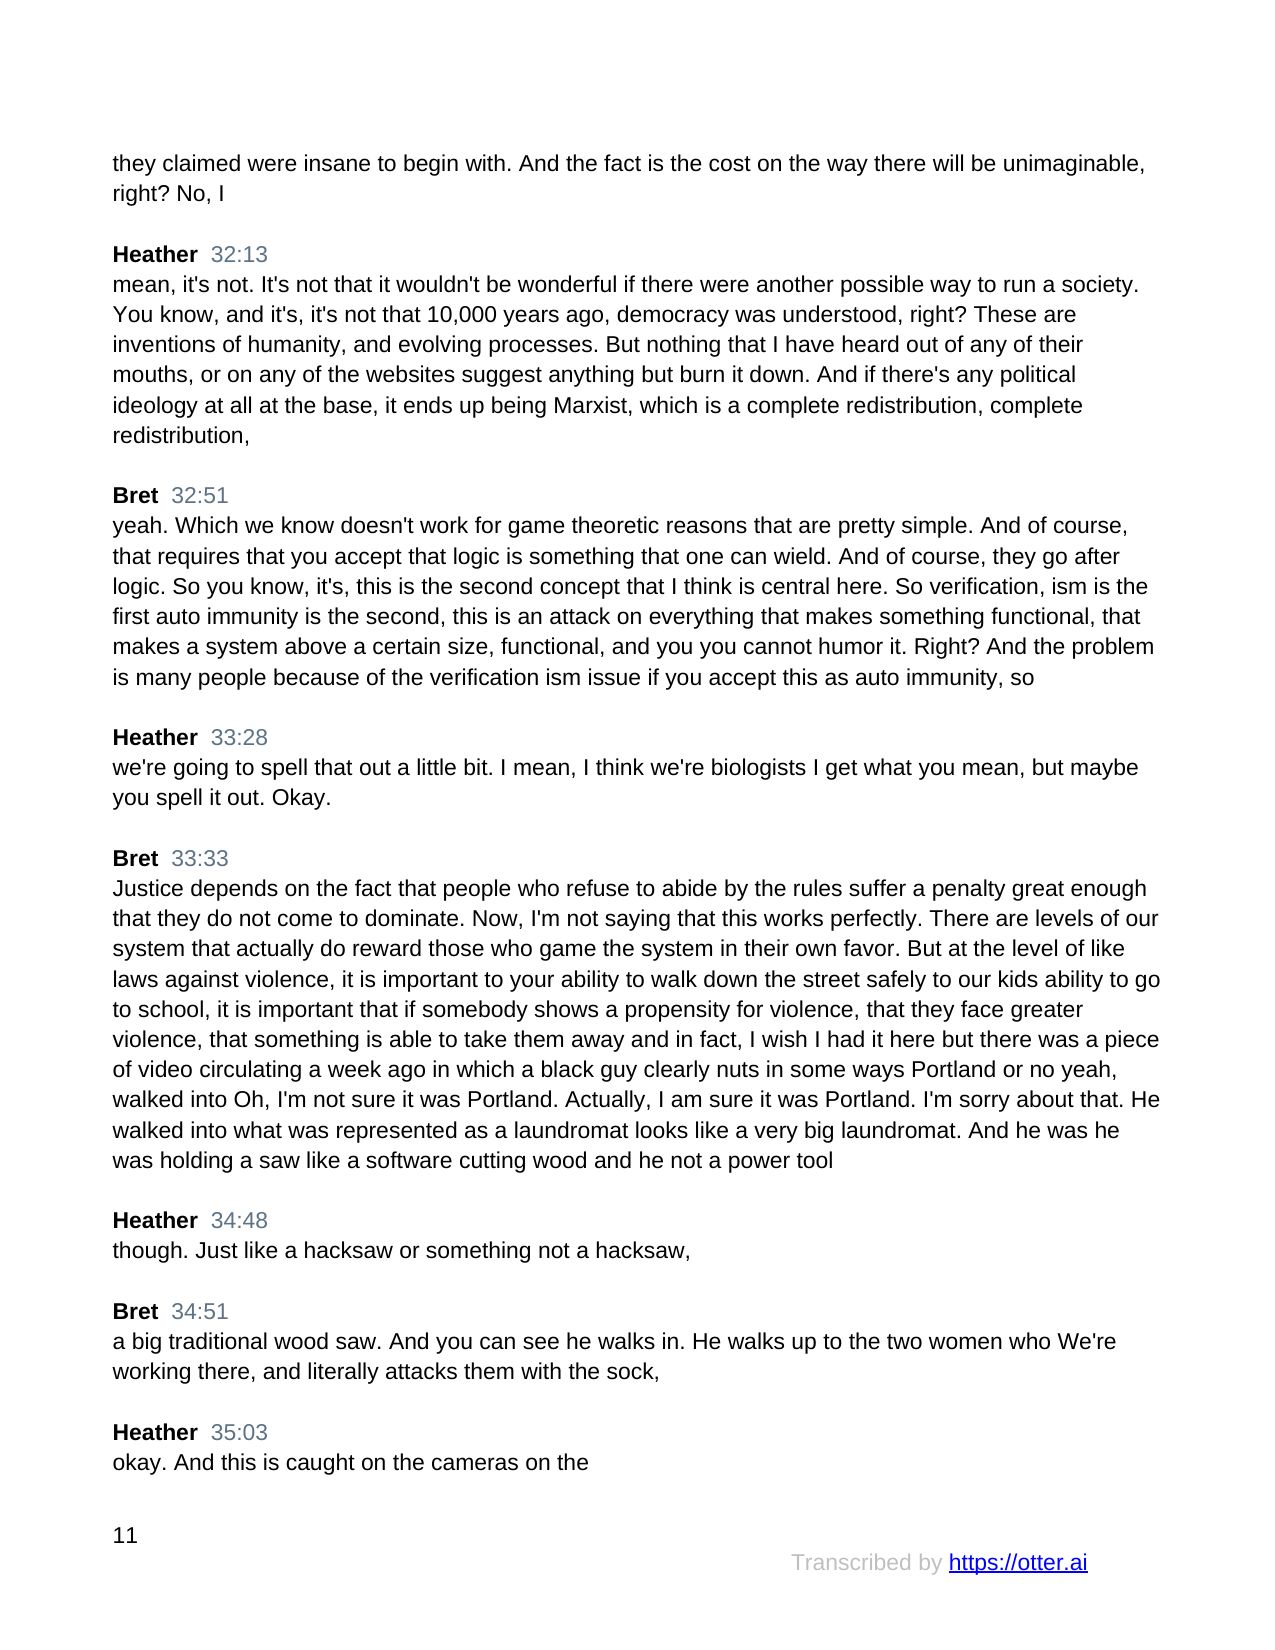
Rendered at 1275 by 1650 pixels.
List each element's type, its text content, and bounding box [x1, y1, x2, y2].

text Bret 32:51 [112, 482, 1162, 509]
text Heather 33:28 [112, 724, 1162, 750]
text Justice depends on the fact that people who refuse to abide by the rules suffer a penalty great enough that they do not come to dominate. Now, I'm not saying that this works perfectly. There are levels of our system that actually do reward those who game the system in their own favor. But at the level of like laws against violence, it is important to your ability to walk down the street safely to our kids ability to go to school, it is important that if somebody shows a propensity for violence, that they face greater violence, that something is able to take them away and in fact, I wish I had it here but there was a piece of video circulating a week ago in which a black guy clearly nuts in some ways Portland or no yeah, walked into Oh, I'm not sure it was Portland. Actually, I am sure it was Portland. I'm sorry about that. He walked into what was represented as a laundromat looks like a very big laundromat. And he was he was holding a saw like a software cutting wood and he not a power tool [112, 875, 1162, 1173]
text Heather 35:03 [112, 1419, 1162, 1445]
text though. Just like a hacksaw or something not a hacksaw, [112, 1237, 1162, 1264]
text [112, 150, 1162, 207]
text Bret 34:51 [112, 1298, 1162, 1324]
text mean, it's not. It's not that it wouldn't be wonderful if there were another possible way to run a society. You know, and it's, it's not that 10,000 years ago, democracy was understood, right? These are inventions of humanity, and evolving processes. But nothing that I have heard out of any of their mouths, or on any of the websites suggest anything but burn it down. And if there's any political ideology at all at the base, it ends up being Marxist, which is a complete redistribution, complete redistribution, [112, 271, 1162, 448]
text we're going to spell that out a little bit. I mean, I think we're biologists I get what you mean, but maybe you spell it out. Okay. [112, 754, 1162, 811]
text okay. And this is caught on the cameras on the [112, 1449, 1162, 1475]
text a big traditional wood saw. And you can see he walks in. He walks up to the two women who We're working there, and literally attacks them with the sock, [112, 1328, 1162, 1385]
text Heather 32:13 [112, 241, 1162, 267]
text Heather 34:48 [112, 1207, 1162, 1234]
text Bret 33:33 [112, 845, 1162, 871]
text yeah. Which we know doesn't work for game theoretic reasons that are pretty simple. And of course, that requires that you accept that logic is something that one can wield. And of course, they go after logic. So you know, it's, this is the second concept that I think is central here. So verification, ism is the first auto immunity is the second, this is an attack on everything that makes something functional, that makes a system above a certain size, functional, and you you cannot humor it. Right? And the problem is many people because of the verification ism issue if you accept this as auto immunity, so [112, 512, 1162, 690]
